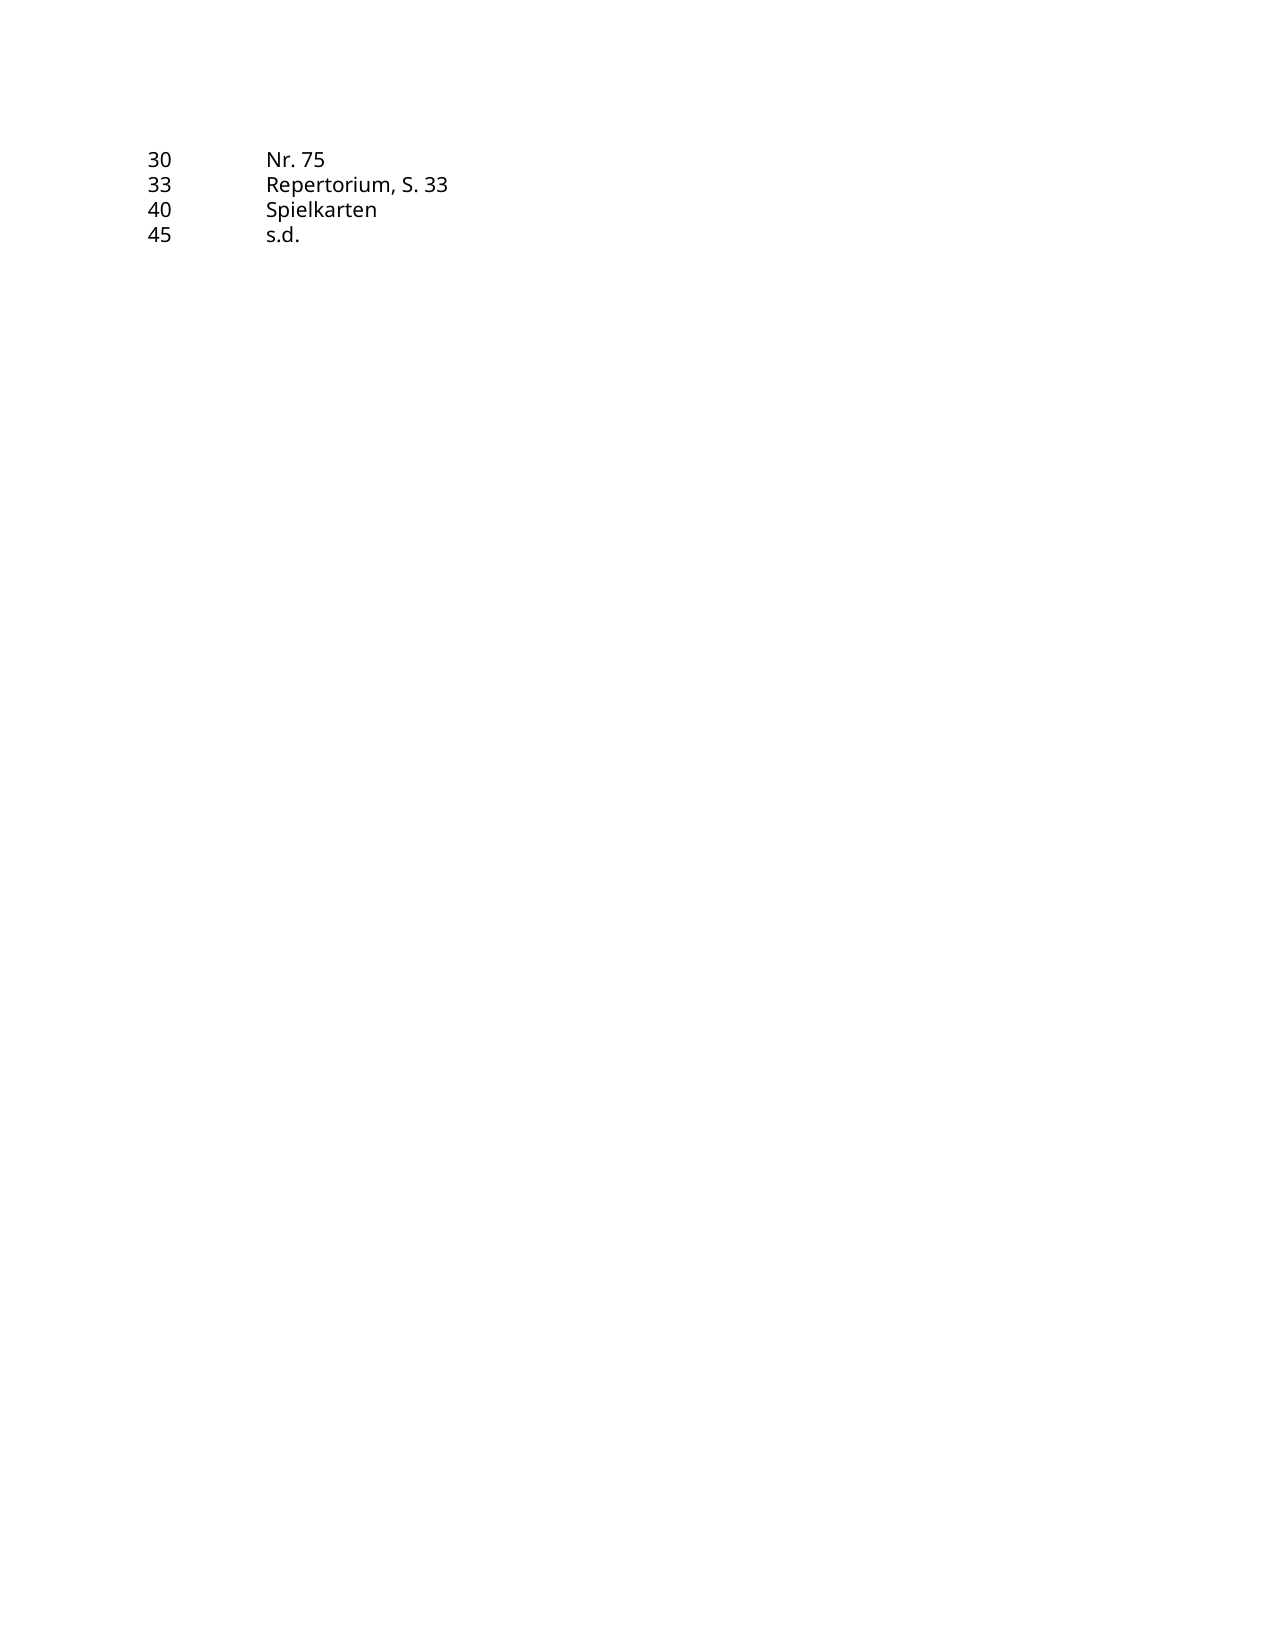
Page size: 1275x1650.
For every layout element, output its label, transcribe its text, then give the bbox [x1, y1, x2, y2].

text 40 s[Spielkarte]sn [148, 198, 1127, 223]
text 45 s.d. [148, 223, 1127, 248]
text 33 Repertorium, S. 33 [148, 173, 1127, 198]
text 30 Nr. 75 [148, 148, 1127, 173]
